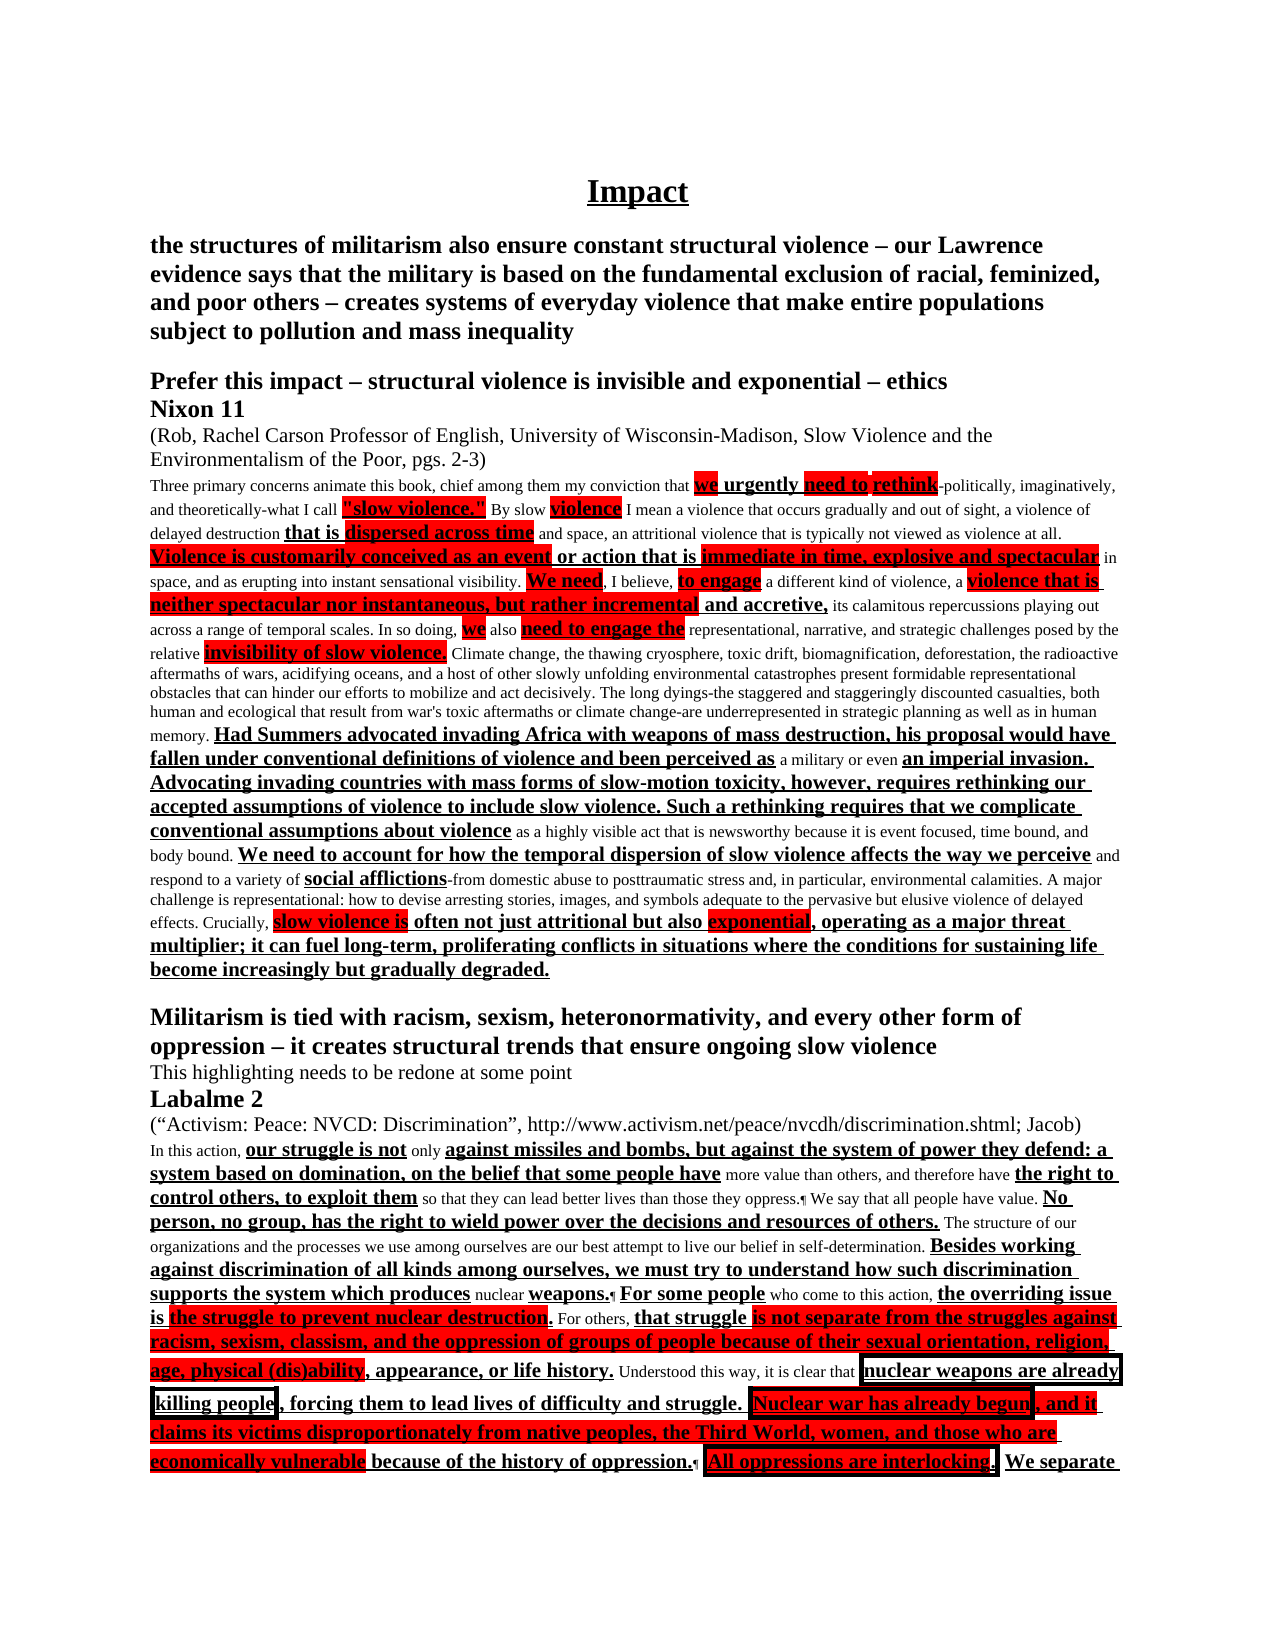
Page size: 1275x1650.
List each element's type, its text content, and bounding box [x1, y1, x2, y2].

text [150, 1136, 1125, 1477]
text Labalme 2 [150, 1084, 1125, 1112]
subtitle Militarism is tied with racism, sexism, heteronormativity, and every other form of oppression – it creates structural trends that ensure ongoing slow violence [150, 1002, 1125, 1059]
text Nixon 11 [150, 394, 1125, 423]
text This highlighting needs to be redone at some point [150, 1059, 1125, 1084]
subtitle the structures of militarism also ensure constant structural violence – our Lawrence evidence says that the military is based on the fundamental exclusion of racial, feminized, and poor others – creates systems of everyday violence that make entire populations subject to pollution and mass inequality [150, 230, 1125, 345]
subtitle Impact [150, 171, 1125, 209]
subtitle Prefer this impact – structural violence is invisible and exponential – ethics [150, 366, 1125, 394]
text (Rob, Rachel Carson Professor of English, University of Wisconsin-Madison, Slow Violence and the Environmentalism of the Poor, pgs. 2-3) [150, 423, 1125, 471]
text Three primary concerns animate this book, chief among them my conviction that we urgently need to rethink-politically, imaginatively, and theoretically-what I call "slow violence." By slow violence I mean a violence that occurs gradually and out of sight, a violence of delayed destruction that is dispersed across time and space, an attritional violence that is typically not viewed as violence at all. Violence is customarily conceived as an event or action that is immediate in time, explosive and spectacular in space, and as erupting into instant sensational visibility. We need, I believe, to engage a different kind of violence, a violence that is neither spectacular nor instantaneous, but rather incremental and accretive, its calamitous repercussions playing out across a range of temporal scales. In so doing, we also need to engage the representational, narrative, and strategic challenges posed by the relative invisibility of slow violence. Climate change, the thawing cryosphere, toxic drift, biomagnification, deforestation, the radioactive aftermaths of wars, acidifying oceans, and a host of other slowly unfolding environmental catastrophes present formidable representational obstacles that can hinder our efforts to mobilize and act decisively. The long dyings-the staggered and staggeringly discounted casualties, both human and ecological that result from war's toxic aftermaths or climate change-are underrepresented in strategic planning as well as in human memory. Had Summers advocated invading Africa with weapons of mass destruction, his proposal would have fallen under conventional definitions of violence and been perceived as a military or even an imperial invasion. Advocating invading countries with mass forms of slow-motion toxicity, however, requires rethinking our accepted assumptions of violence to include slow violence. Such a rethinking requires that we complicate conventional assumptions about violence as a highly visible act that is newsworthy because it is event focused, time bound, and body bound. We need to account for how the temporal dispersion of slow violence affects the way we perceive and respond to a variety of social afflictions-from domestic abuse to posttraumatic stress and, in particular, environmental calamities. A major challenge is representational: how to devise arresting stories, images, and symbols adequate to the pervasive but elusive violence of delayed effects. Crucially, slow violence is often not just attritional but also exponential, operating as a major threat multiplier; it can fuel long-term, proliferating conflicts in situations where the conditions for sustaining life become increasingly but gradually degraded. [150, 471, 1125, 981]
text (“Activism: Peace: NVCD: Discrimination”, http://www.activism.net/peace/nvcdh/discrimination.shtml; Jacob) [150, 1112, 1125, 1136]
